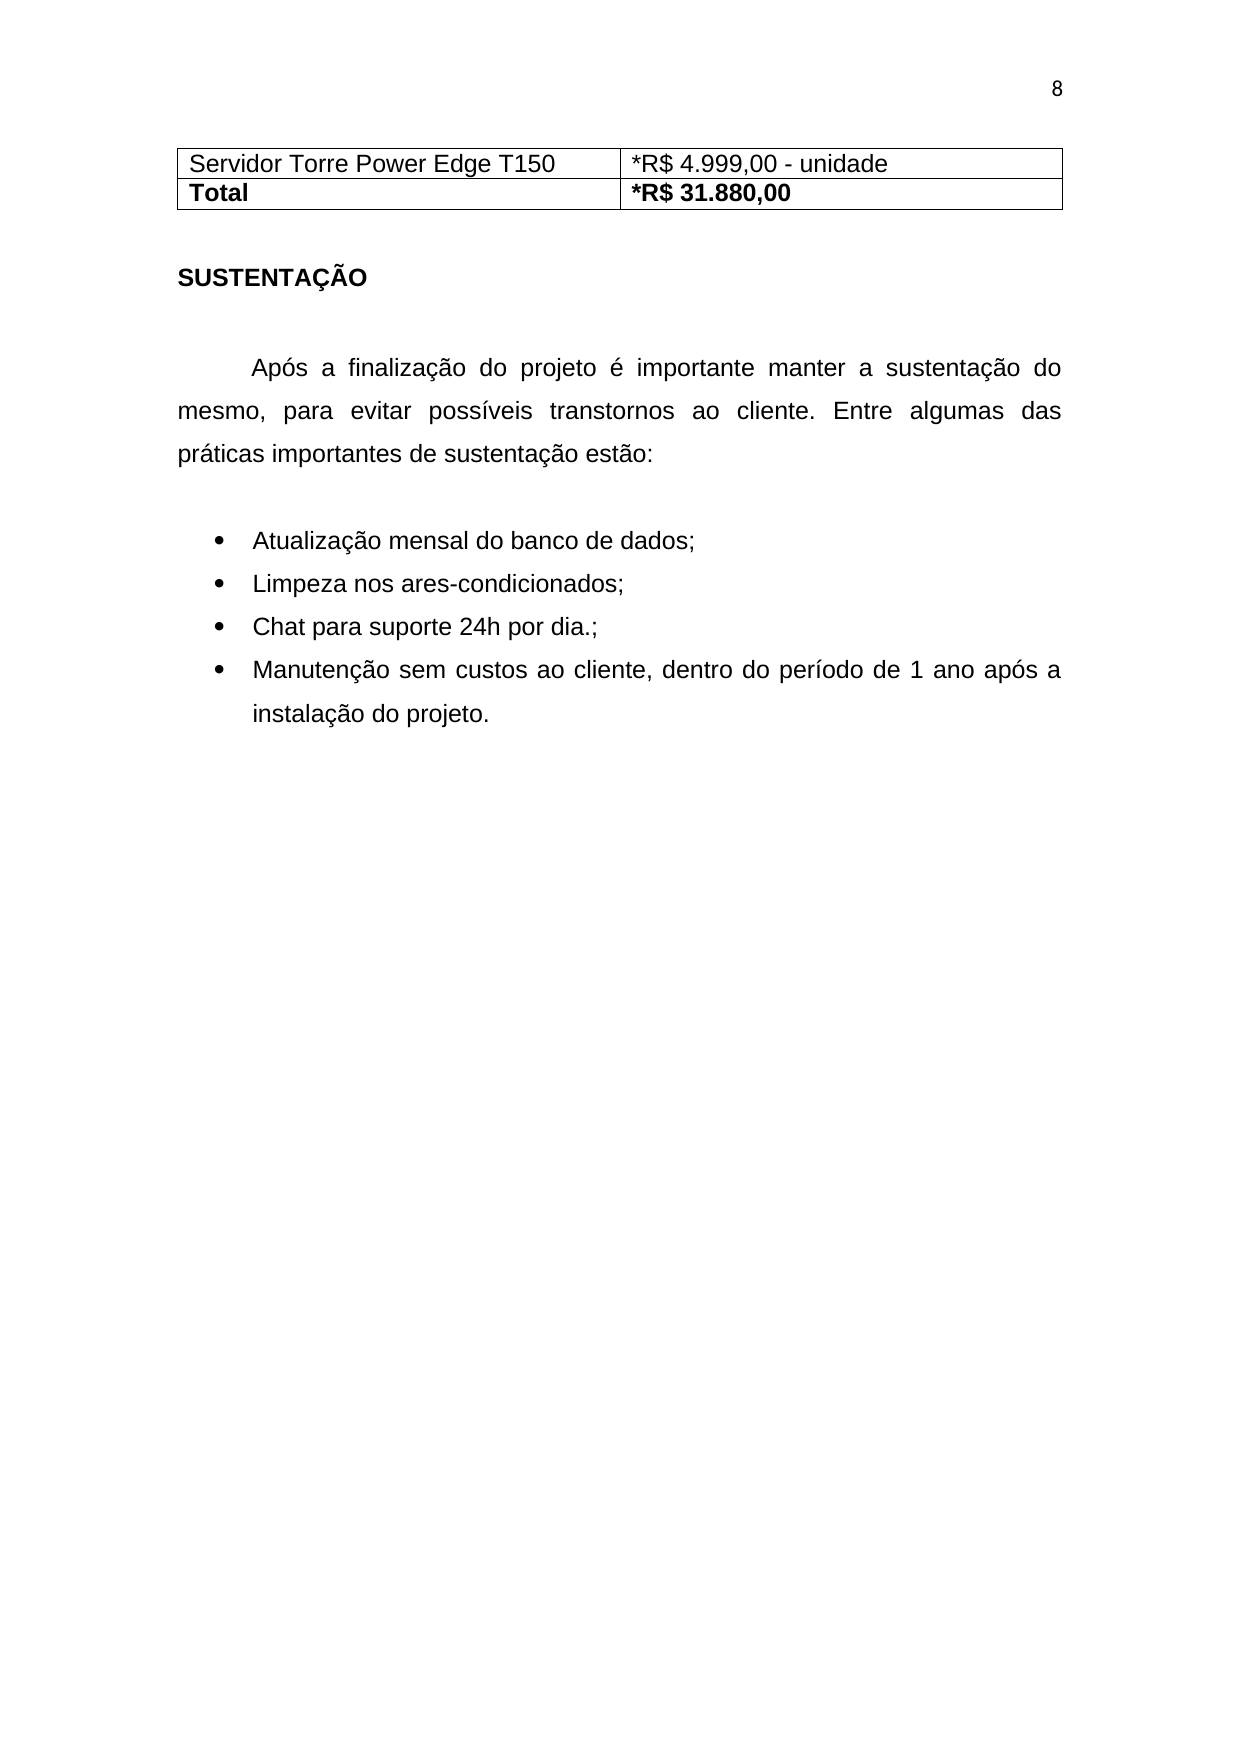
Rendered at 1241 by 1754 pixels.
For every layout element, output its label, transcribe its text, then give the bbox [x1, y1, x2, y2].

subtitle SUSTENTAÇÃO [177, 263, 1063, 292]
text Após a finalização do projeto é importante manter a sustentação do mesmo, para evitar possíveis transtornos ao cliente. Entre algumas das práticas importantes de sustentação estão: [177, 353, 1063, 468]
table_cell Total [178, 179, 620, 209]
table_cell *R$ 4.999,00 - unidade [621, 149, 1062, 177]
list Manutenção sem custos ao cliente, dentro do período de 1 ano após a instalação do projeto. [215, 655, 1063, 727]
list Atualização mensal do banco de dados; [215, 526, 1063, 554]
table_cell Servidor Torre Power Edge T150 [178, 149, 620, 177]
list Chat para suporte 24h por dia.; [215, 612, 1063, 641]
list Limpeza nos ares-condicionados; [215, 569, 1063, 598]
table_cell *R$ 31.880,00 [621, 179, 1062, 209]
